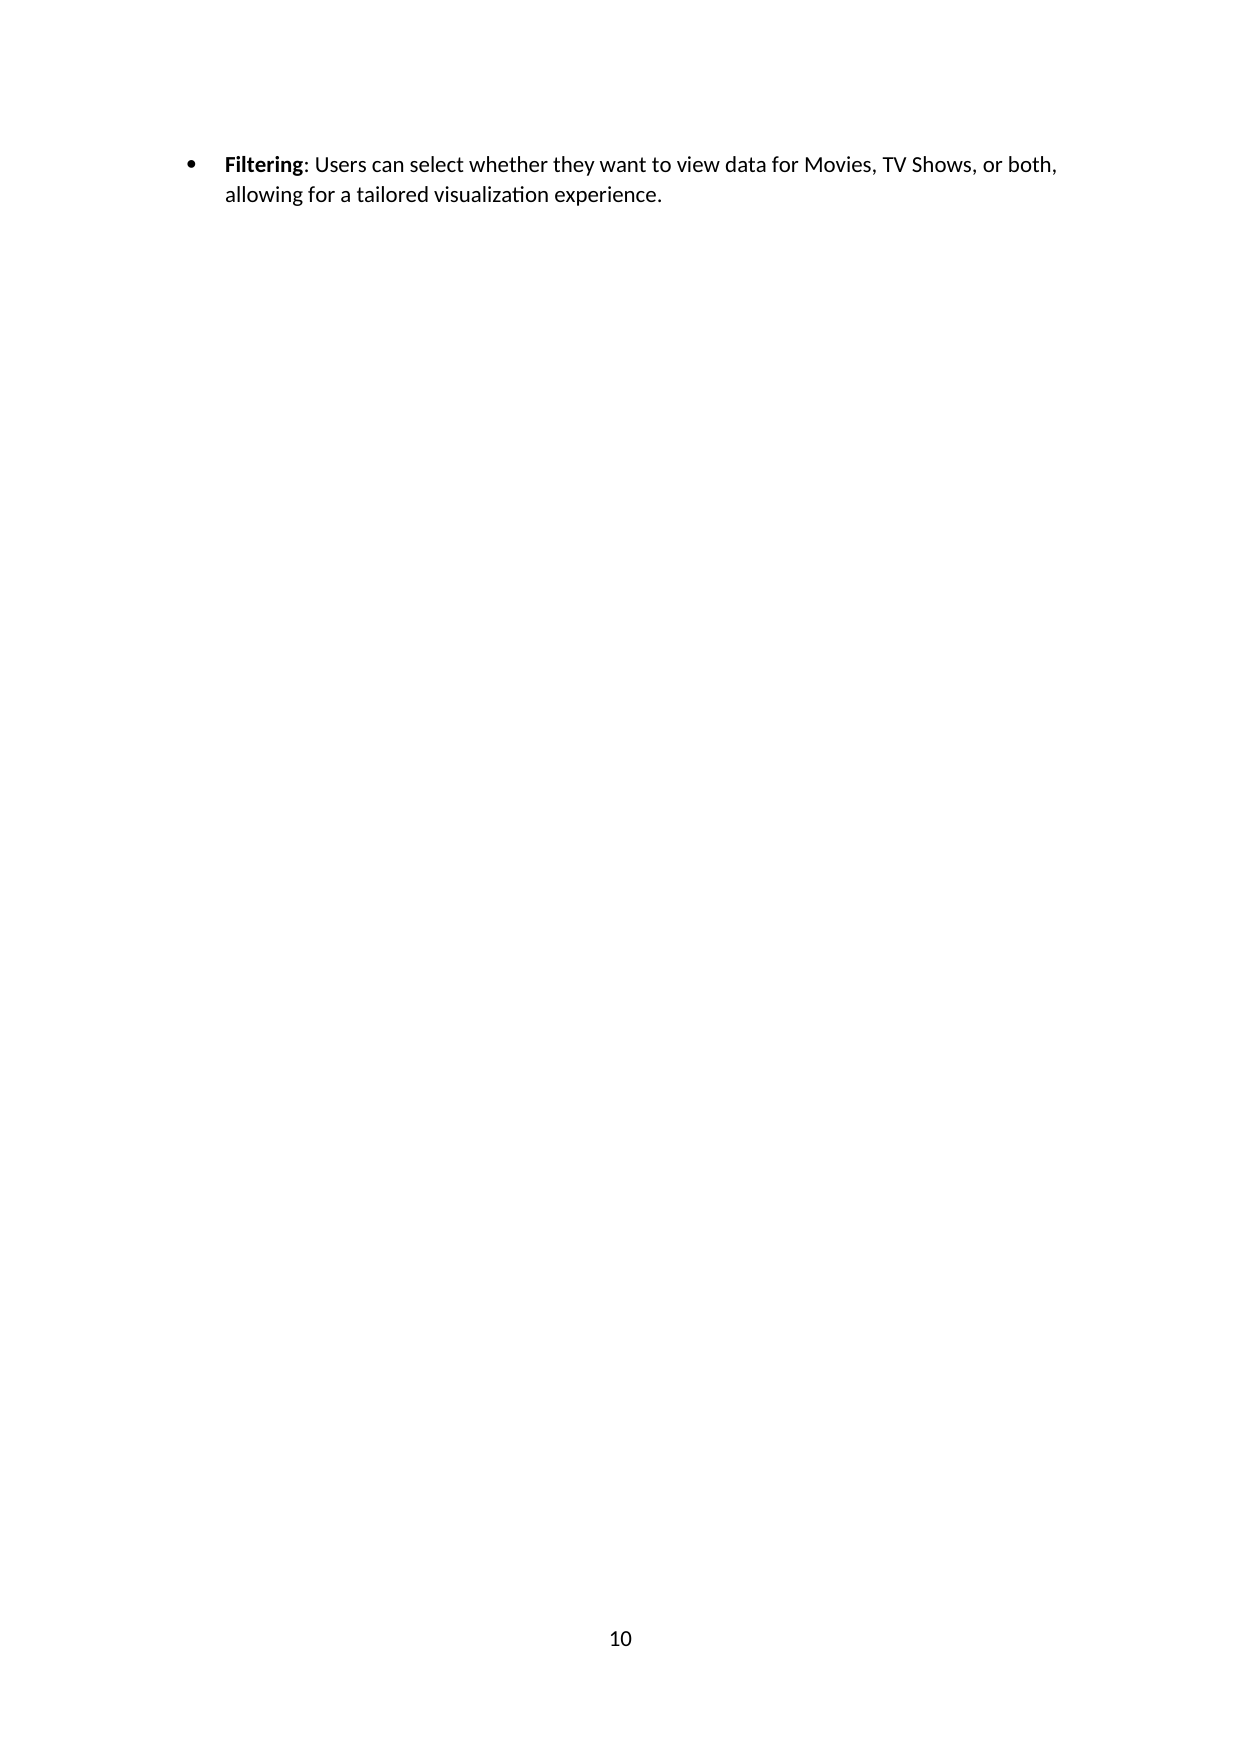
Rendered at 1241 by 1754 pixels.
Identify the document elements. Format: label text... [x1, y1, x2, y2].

list Filtering: Users can select whether they want to view data for Movies, TV Shows, or both, allowing for a tailored visualization experience. [187, 150, 1090, 208]
